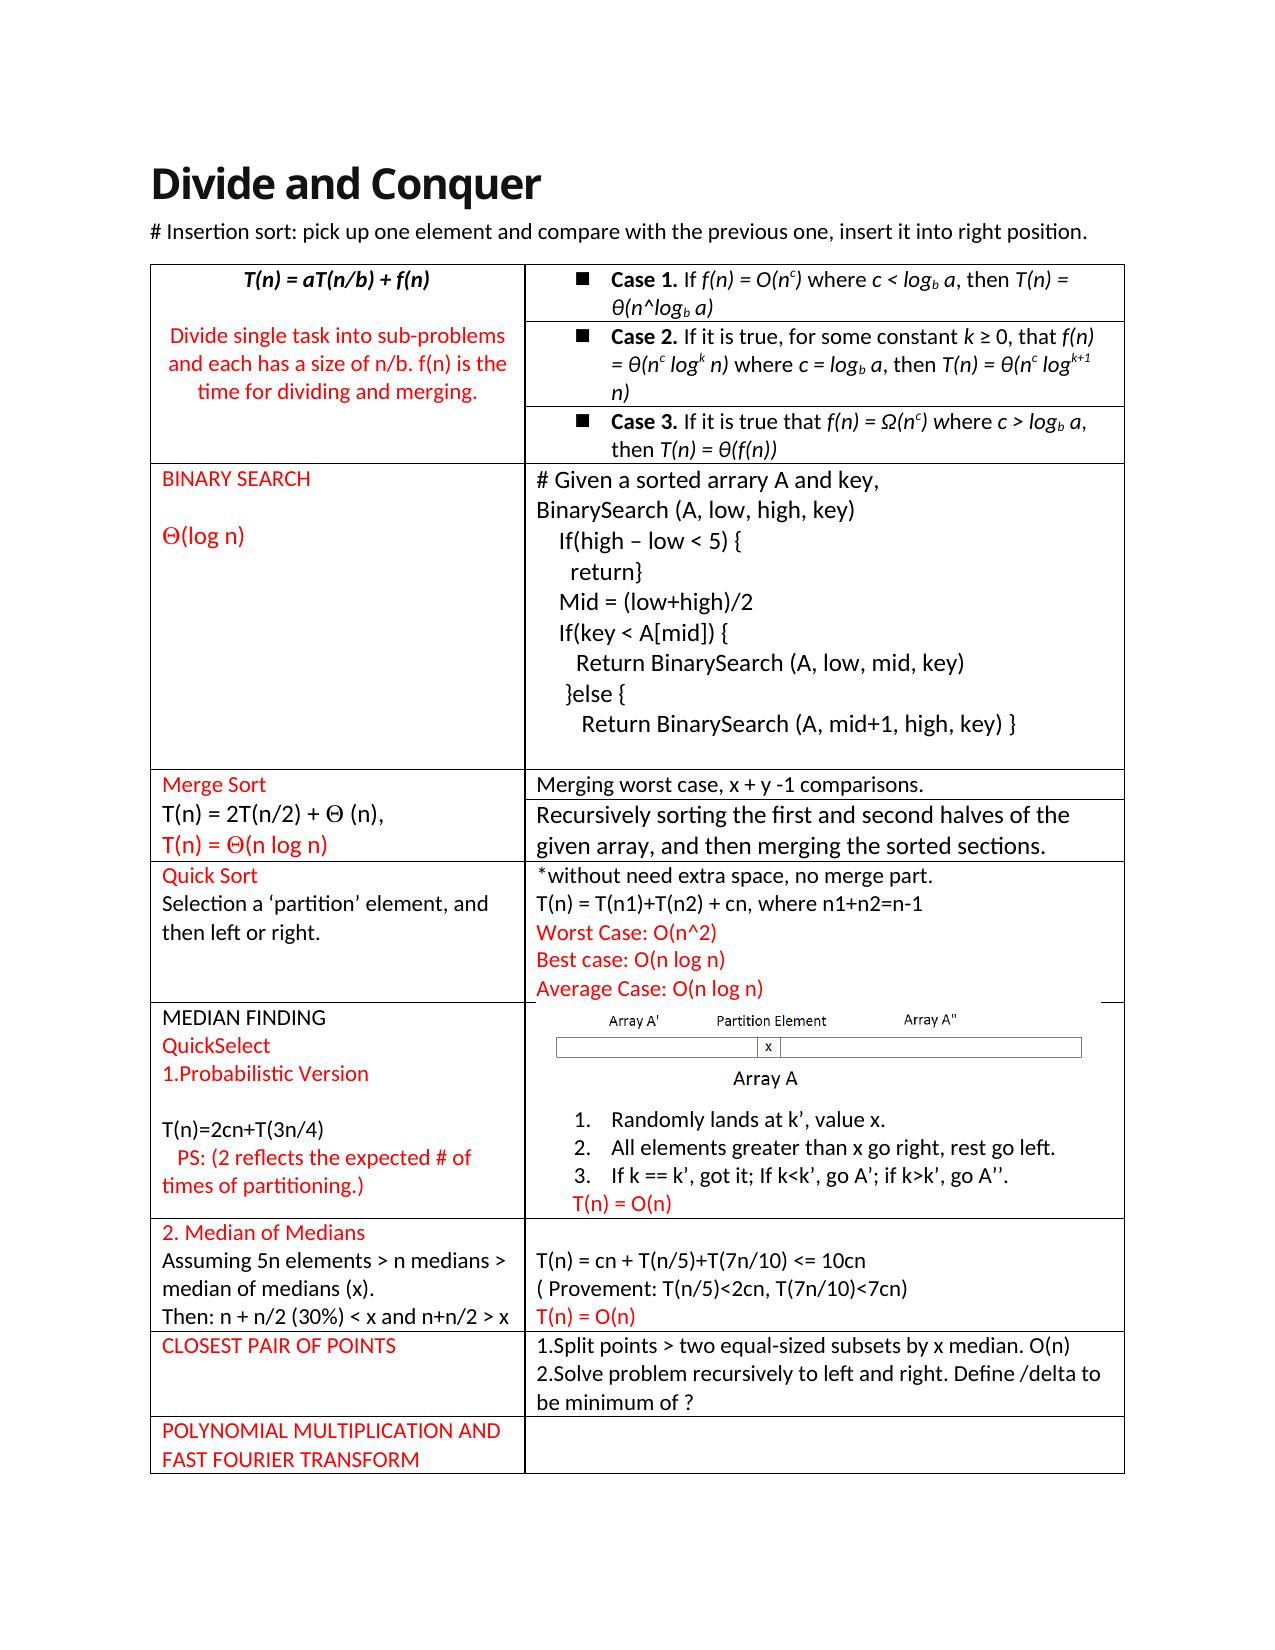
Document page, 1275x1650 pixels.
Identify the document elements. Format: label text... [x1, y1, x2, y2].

table_cell Merge Sort T(n) = 2T(n/2) + (n), T(n) = (n log n) [151, 770, 524, 861]
table_cell 1.Split points > two equal-sized subsets by x median. O(n) 2.Solve problem recursively to left and right. Define /delta to be minimum of ? [526, 1332, 1124, 1416]
subtitle Divide and Conquer [150, 154, 1125, 212]
table_header Case 1. If f(n) = O(nc) where c < logb a, then T(n) = θ(n^logb a) [526, 265, 1124, 321]
table_cell Case 2. If it is true, for some constant k ≥ 0, that f(n) = θ(nc logk n) where c = logb a, then T(n) = θ(nc logk+1 n) [526, 322, 1124, 406]
table_cell T(n) = cn + T(n/5)+T(7n/10) <= 10cn ( Provement: T(n/5)<2cn, T(7n/10)<7cn) T(n) = O(n) [526, 1219, 1124, 1331]
table_cell Recursively sorting the first and second halves of the given array, and then merging the sorted sections. [526, 800, 1124, 861]
table_cell *without need extra space, no merge part. T(n) = T(n1)+T(n2) + cn, where n1+n2=n-1 Worst Case: O(n^2) Best case: O(n log n) Average Case: O(n log n) [526, 862, 1124, 1002]
table_cell Quick Sort Selection a ‘partition’ element, and then left or right. [151, 862, 524, 1002]
table_header T(n) = aT(n/b) + f(n) Divide single task into sub-problems and each has a size of n/b. f(n) is the time for dividing and merging. [151, 265, 524, 463]
table_cell Merging worst case, x + y -1 comparisons. [526, 770, 1124, 798]
table_cell Randomly lands at k’, value x. All elements greater than x go right, rest go left. If k == k’, got it; If k<k’, go A’; if k>k’, go A’’. T(n) = O(n) [526, 1003, 1124, 1217]
table_cell Case 3. If it is true that f(n) = Ω(nc) where c > logb a, then T(n) = θ(f(n)) [526, 407, 1124, 463]
picture [536, 1002, 1102, 1106]
table_cell POLYNOMIAL MULTIPLICATION AND FAST FOURIER TRANSFORM [151, 1417, 524, 1473]
text # Insertion sort: pick up one element and compare with the previous one, insert it into right position. [150, 217, 1125, 245]
table_cell BINARY SEARCH (log n) [151, 464, 524, 769]
table_cell 2. Median of Medians Assuming 5n elements > n medians > median of medians (x). Then: n + n/2 (30%) < x and n+n/2 > x [151, 1219, 524, 1331]
table_cell [526, 1417, 1124, 1473]
table_cell # Given a sorted arrary A and key, BinarySearch (A, low, high, key) If(high – low < 5) { return} Mid = (low+high)/2 If(key < A[mid]) { Return BinarySearch (A, low, mid, key) }else { Return BinarySearch (A, mid+1, high, key) } [526, 464, 1124, 769]
table_cell CLOSEST PAIR OF POINTS [151, 1332, 524, 1416]
table_cell MEDIAN FINDING QuickSelect 1.Probabilistic Version T(n)=2cn+T(3n/4) PS: (2 reflects the expected # of times of partitioning.) [151, 1003, 524, 1217]
